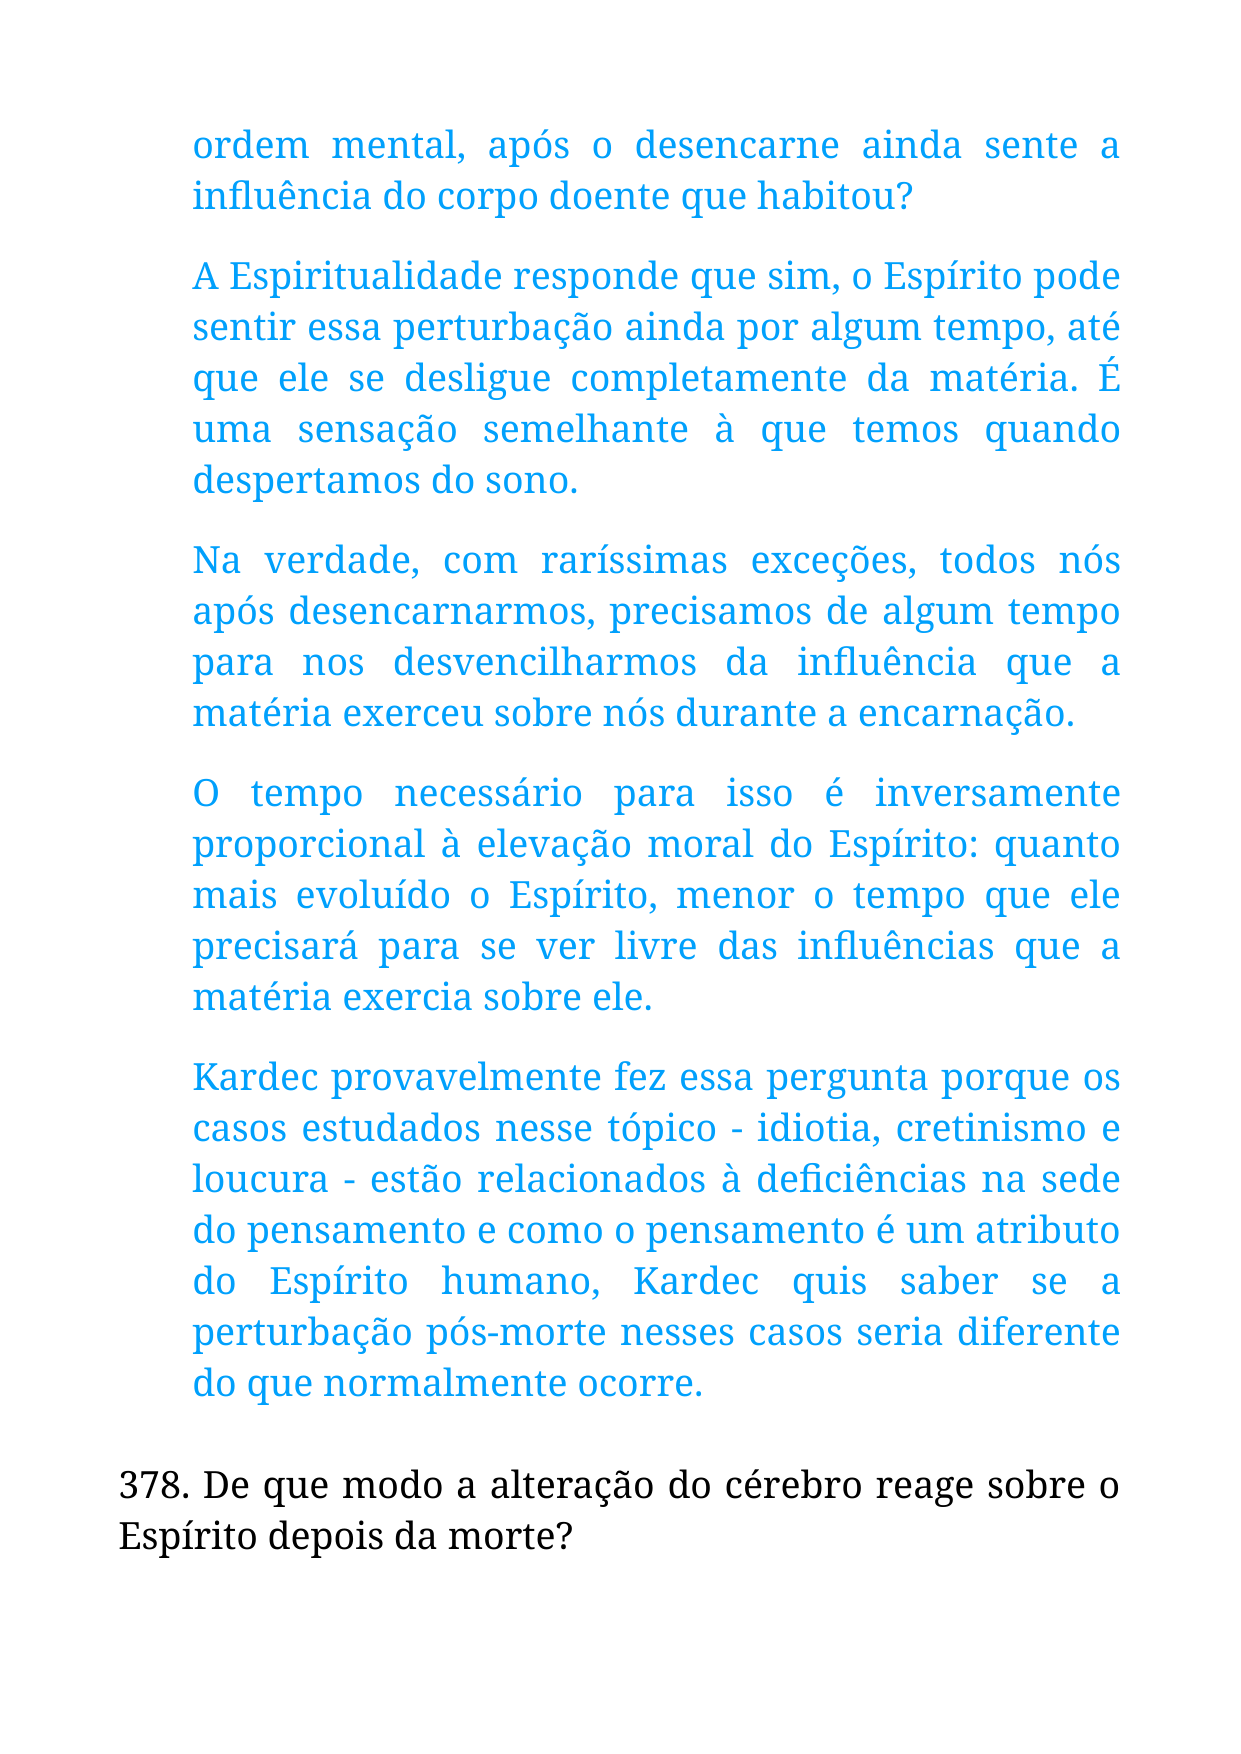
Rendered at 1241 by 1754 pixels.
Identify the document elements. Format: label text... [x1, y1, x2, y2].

text A Espiritualidade responde que sim, o Espírito pode sentir essa perturbação ainda por algum tempo, até que ele se desligue completamente da matéria. É uma sensação semelhante à que temos quando despertamos do sono. [192, 249, 1122, 504]
text O tempo necessário para isso é inversamente proporcional à elevação moral do Espírito: quanto mais evoluído o Espírito, menor o tempo que ele precisará para se ver livre das influências que a matéria exercia sobre ele. [192, 766, 1122, 1021]
text Na verdade, com raríssimas exceções, todos nós após desencarnarmos, precisamos de algum tempo para nos desvencilharmos da influência que a matéria exerceu sobre nós durante a encarnação. [192, 533, 1122, 737]
text Kardec provavelmente fez essa pergunta porque os casos estudados nesse tópico - idiotia, cretinismo e loucura - estão relacionados à deficiências na sede do pensamento e como o pensamento é um atributo do Espírito humano, Kardec quis saber se a perturbação pós-morte nesses casos seria diferente do que normalmente ocorre. [192, 1050, 1122, 1407]
text 378. De que modo a alteração do cérebro reage sobre o Espírito depois da morte? [118, 1458, 1122, 1560]
